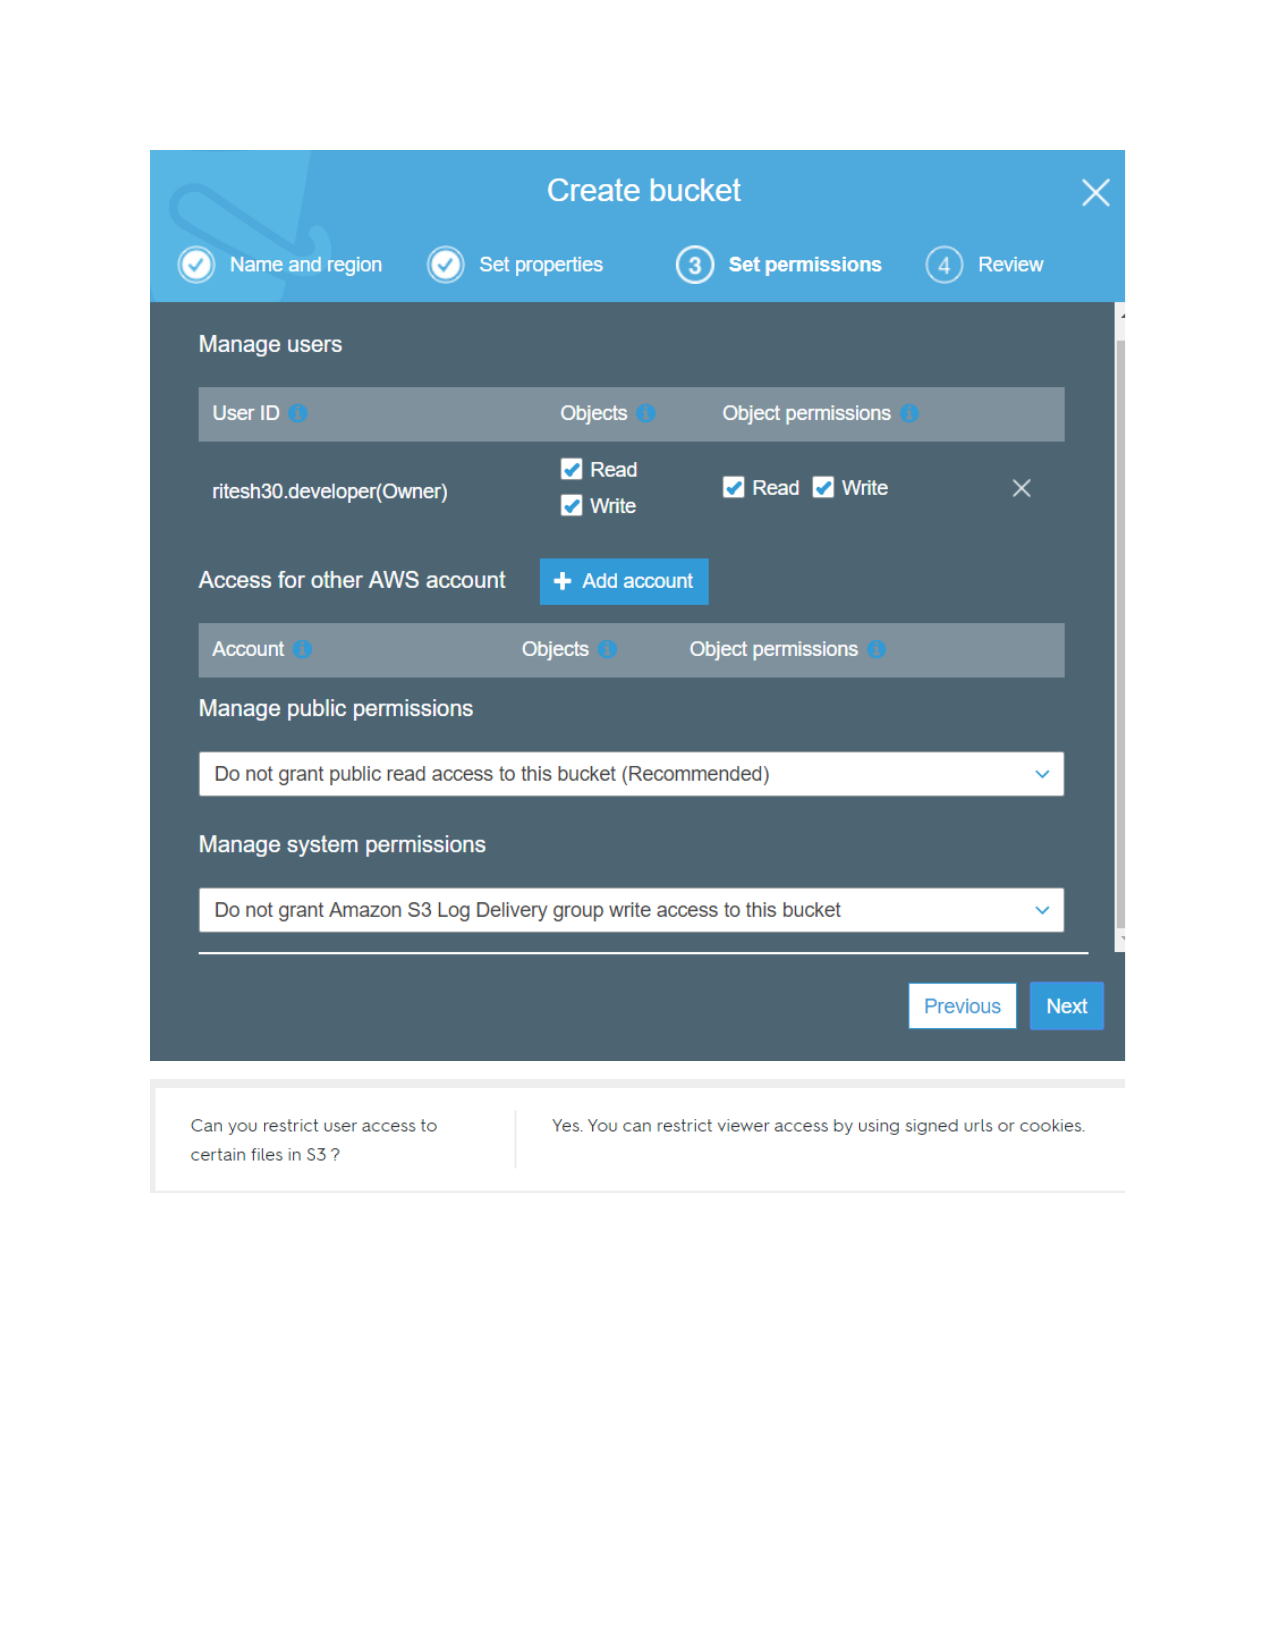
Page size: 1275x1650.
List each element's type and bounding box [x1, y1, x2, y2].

picture [150, 150, 1125, 1061]
picture [150, 1079, 1125, 1193]
